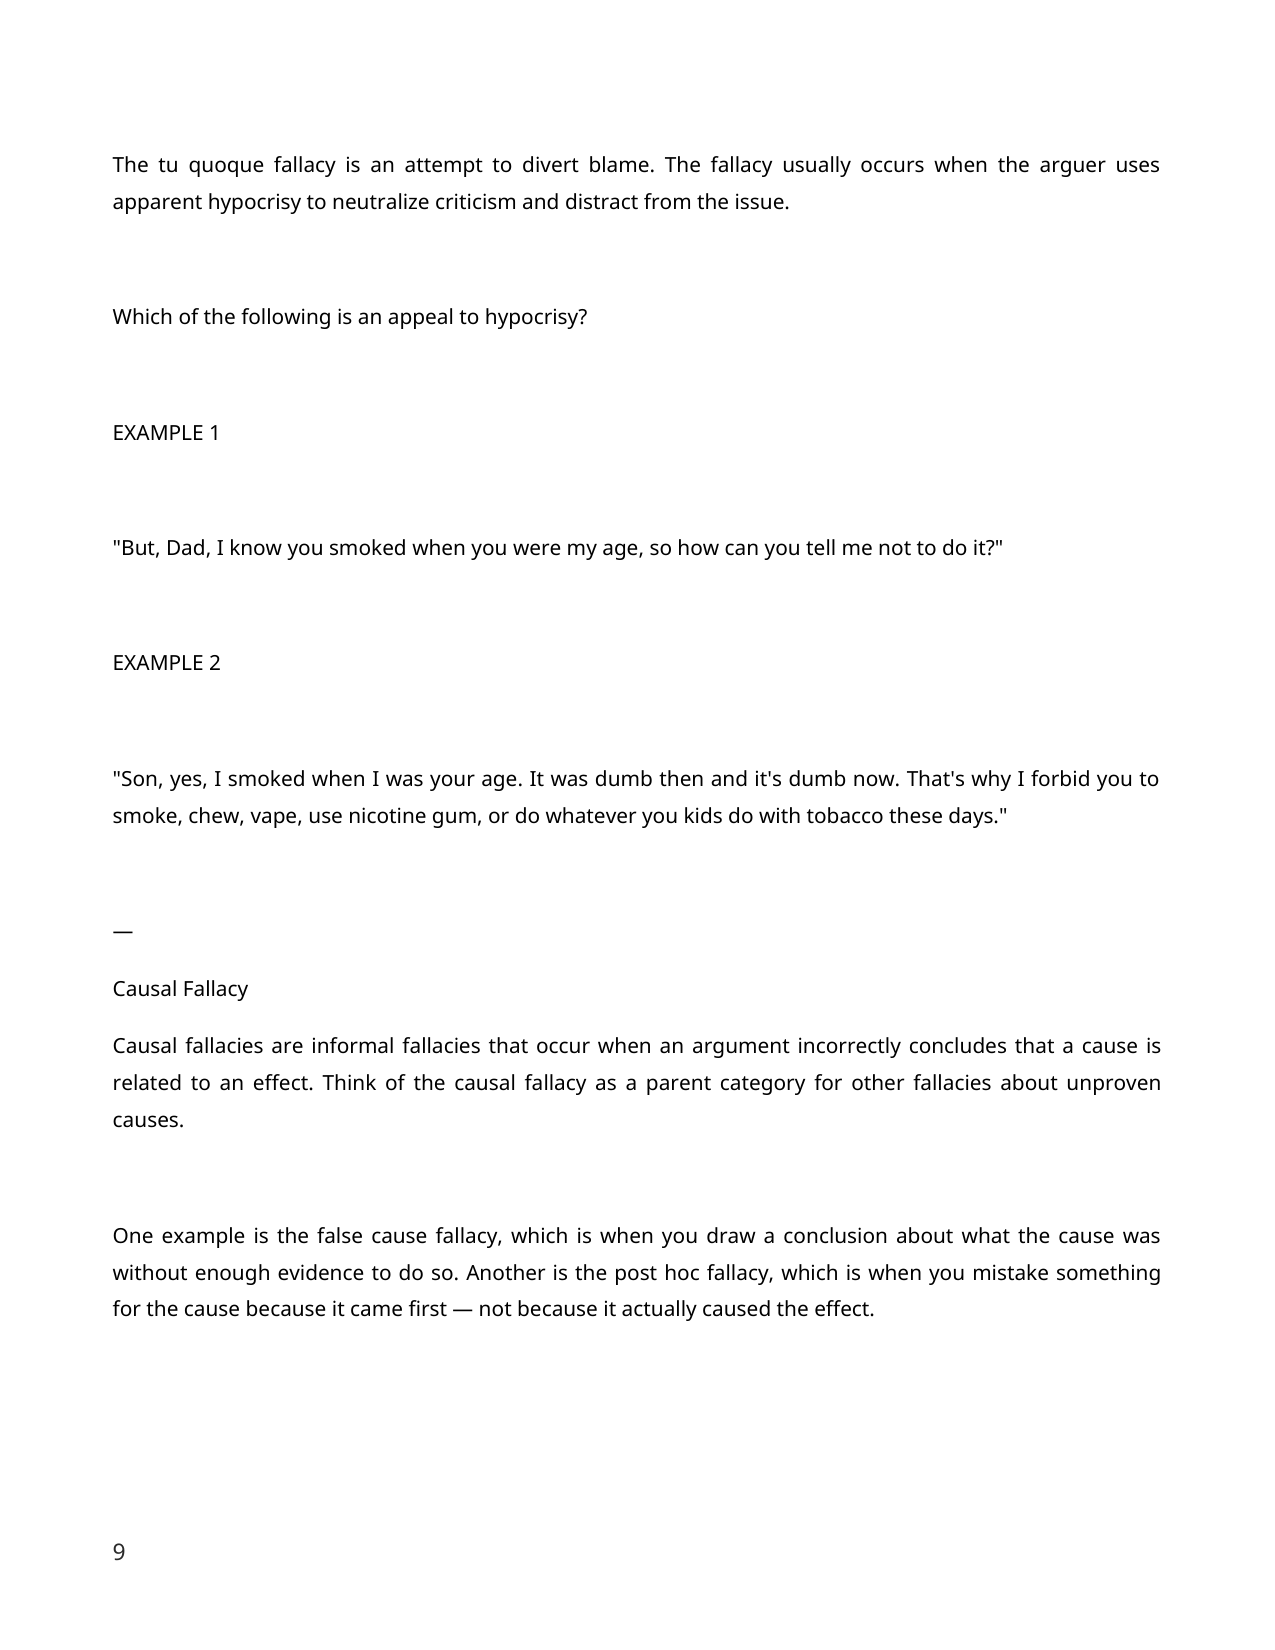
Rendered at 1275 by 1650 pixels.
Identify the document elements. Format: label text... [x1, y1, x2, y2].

text "But, Dad, I know you smoked when you were my age, so how can you tell me not to do it?" [112, 533, 1162, 562]
text Causal fallacies are informal fallacies that occur when an argument incorrectly concludes that a cause is related to an effect. Think of the causal fallacy as a parent category for other fallacies about unproven causes. [112, 1032, 1162, 1134]
text Causal Fallacy [112, 974, 1162, 1002]
text — [112, 916, 1162, 945]
text "Son, yes, I smoked when I was your age. It was dumb then and it's dumb now. That's why I forbid you to smoke, chew, vape, use nicotine gum, or do whatever you kids do with tobacco these days." [112, 764, 1162, 829]
text One example is the false cause fallacy, which is when you draw a conclusion about what the cause was without enough evidence to do so. Another is the post hoc fallacy, which is when you mistake something for the cause because it came first — not because it actually caused the effect. [112, 1221, 1162, 1323]
text Which of the following is an appeal to hypocrisy? [112, 302, 1162, 331]
text EXAMPLE 1 [112, 418, 1162, 446]
text EXAMPLE 2 [112, 648, 1162, 677]
text The tu quoque fallacy is an attempt to divert blame. The fallacy usually occurs when the arguer uses apparent hypocrisy to neutralize criticism and distract from the issue. [112, 150, 1162, 215]
